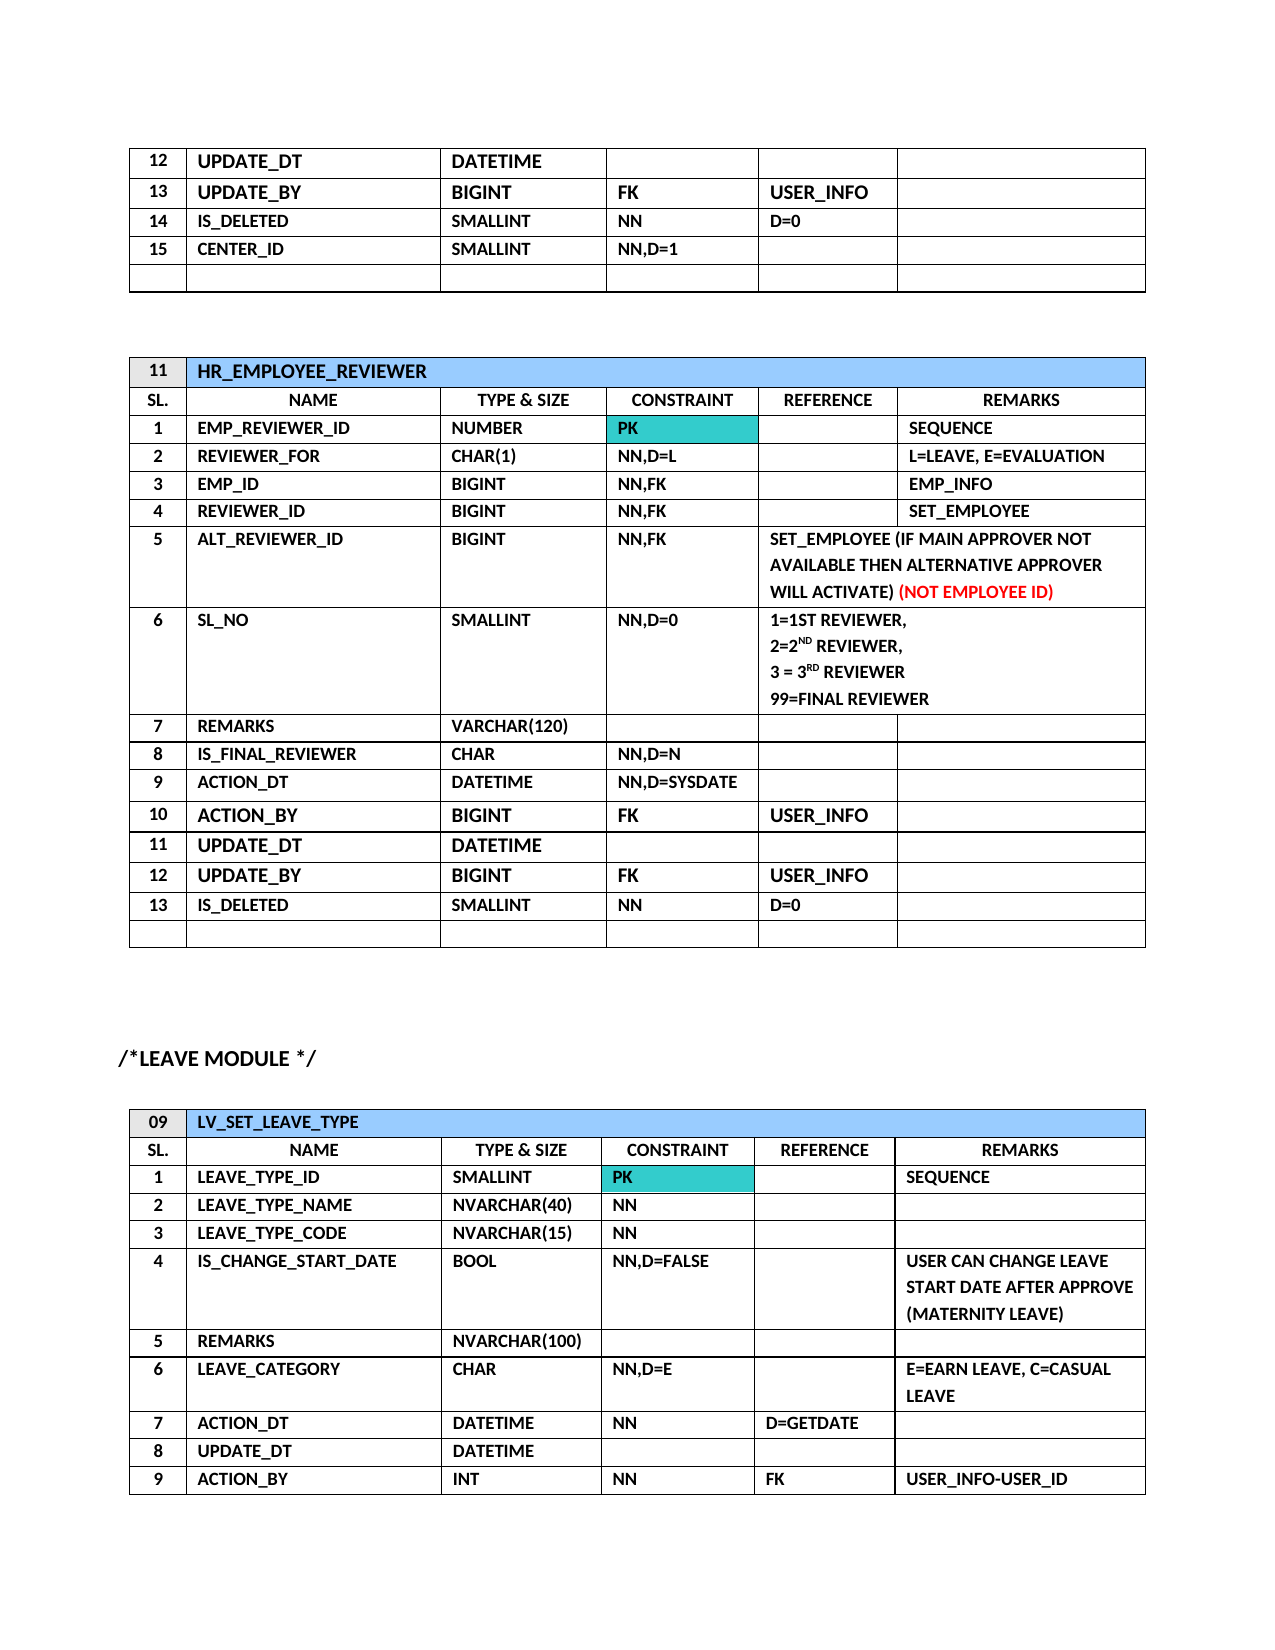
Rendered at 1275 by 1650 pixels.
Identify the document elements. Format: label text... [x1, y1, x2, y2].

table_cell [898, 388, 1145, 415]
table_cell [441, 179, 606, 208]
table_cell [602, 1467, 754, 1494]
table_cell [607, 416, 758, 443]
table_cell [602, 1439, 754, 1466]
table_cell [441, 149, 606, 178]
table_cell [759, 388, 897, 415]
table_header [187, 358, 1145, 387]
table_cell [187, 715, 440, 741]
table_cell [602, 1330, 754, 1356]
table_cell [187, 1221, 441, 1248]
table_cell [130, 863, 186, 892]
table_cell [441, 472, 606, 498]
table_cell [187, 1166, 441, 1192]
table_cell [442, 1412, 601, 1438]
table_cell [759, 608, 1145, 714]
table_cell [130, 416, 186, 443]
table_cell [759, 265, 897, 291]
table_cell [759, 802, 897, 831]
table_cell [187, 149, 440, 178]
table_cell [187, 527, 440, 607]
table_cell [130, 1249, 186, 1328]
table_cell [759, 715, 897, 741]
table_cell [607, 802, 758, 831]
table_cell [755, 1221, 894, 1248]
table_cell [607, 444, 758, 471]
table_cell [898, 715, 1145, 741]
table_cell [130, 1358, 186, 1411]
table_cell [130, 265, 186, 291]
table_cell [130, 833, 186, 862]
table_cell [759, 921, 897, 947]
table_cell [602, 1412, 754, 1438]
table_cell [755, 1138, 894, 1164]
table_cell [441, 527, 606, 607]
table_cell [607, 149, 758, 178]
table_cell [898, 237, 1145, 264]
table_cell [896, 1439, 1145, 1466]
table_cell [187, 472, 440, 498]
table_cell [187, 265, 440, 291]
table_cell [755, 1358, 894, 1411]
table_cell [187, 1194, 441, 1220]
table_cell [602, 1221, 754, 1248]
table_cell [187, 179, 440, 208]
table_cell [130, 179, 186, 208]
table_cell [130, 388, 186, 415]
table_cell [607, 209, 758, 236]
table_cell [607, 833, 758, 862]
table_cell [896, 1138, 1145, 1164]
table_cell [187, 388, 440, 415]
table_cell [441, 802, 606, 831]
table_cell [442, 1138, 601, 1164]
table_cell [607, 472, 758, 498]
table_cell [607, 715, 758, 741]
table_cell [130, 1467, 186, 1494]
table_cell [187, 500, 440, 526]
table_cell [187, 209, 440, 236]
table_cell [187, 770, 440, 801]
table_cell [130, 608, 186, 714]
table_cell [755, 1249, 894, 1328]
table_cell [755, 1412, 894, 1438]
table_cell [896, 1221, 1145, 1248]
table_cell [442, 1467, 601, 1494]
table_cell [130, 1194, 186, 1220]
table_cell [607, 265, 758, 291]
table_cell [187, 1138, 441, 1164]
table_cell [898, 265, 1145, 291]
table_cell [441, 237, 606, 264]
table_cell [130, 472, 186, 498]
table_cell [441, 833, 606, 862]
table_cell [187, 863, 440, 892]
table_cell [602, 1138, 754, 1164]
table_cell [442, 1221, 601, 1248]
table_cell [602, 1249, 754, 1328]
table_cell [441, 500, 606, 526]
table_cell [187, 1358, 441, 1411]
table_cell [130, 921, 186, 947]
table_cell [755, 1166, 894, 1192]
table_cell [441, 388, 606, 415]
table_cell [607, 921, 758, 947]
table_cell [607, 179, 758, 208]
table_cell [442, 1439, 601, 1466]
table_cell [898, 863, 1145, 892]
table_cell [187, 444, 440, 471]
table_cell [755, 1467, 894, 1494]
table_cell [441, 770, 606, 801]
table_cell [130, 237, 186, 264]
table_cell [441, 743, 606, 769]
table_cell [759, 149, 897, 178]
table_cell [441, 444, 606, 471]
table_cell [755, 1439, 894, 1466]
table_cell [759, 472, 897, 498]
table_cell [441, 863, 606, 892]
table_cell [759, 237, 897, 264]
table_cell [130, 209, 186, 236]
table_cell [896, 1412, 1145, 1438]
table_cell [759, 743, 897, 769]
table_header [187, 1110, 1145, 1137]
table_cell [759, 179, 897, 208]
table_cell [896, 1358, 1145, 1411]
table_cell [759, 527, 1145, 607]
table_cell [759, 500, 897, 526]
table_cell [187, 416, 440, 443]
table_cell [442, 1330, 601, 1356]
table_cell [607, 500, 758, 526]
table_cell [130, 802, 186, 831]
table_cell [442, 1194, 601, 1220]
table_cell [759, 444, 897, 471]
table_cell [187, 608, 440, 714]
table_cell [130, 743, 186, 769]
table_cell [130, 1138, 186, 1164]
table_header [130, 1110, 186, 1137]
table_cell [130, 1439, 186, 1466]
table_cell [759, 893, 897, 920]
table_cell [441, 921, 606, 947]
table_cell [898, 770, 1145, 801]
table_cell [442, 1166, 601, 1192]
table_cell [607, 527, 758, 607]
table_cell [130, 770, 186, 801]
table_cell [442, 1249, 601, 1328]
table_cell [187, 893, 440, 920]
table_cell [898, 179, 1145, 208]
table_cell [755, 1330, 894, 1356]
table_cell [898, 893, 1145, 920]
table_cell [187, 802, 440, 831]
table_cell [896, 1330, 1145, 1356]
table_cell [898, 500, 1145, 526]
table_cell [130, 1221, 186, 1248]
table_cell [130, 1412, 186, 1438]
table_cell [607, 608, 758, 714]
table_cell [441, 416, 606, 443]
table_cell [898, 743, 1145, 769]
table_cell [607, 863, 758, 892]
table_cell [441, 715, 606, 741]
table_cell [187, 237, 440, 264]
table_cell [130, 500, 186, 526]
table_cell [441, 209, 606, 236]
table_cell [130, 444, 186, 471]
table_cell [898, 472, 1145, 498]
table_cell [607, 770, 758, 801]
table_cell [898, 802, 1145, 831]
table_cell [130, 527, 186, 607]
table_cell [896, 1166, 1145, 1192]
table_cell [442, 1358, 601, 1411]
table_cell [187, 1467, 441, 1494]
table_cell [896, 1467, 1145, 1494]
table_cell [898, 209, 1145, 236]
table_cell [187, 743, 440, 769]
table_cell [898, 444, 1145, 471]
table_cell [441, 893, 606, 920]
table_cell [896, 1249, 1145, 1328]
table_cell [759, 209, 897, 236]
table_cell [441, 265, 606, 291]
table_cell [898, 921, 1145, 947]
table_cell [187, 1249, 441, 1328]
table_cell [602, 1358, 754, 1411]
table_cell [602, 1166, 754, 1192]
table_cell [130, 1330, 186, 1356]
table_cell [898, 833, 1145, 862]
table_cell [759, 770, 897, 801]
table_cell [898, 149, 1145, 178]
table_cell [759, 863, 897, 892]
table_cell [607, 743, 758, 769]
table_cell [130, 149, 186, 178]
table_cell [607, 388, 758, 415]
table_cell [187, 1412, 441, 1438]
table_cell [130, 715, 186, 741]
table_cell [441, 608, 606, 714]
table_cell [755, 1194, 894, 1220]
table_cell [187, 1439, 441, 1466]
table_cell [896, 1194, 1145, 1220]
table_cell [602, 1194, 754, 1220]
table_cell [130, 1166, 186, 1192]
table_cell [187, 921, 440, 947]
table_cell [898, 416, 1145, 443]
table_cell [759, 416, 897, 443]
text /*LEAVE MODULE */ [118, 1044, 1157, 1073]
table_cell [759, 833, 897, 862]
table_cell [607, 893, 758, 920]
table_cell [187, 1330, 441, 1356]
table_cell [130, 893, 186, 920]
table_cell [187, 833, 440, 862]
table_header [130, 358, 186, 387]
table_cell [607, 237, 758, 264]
